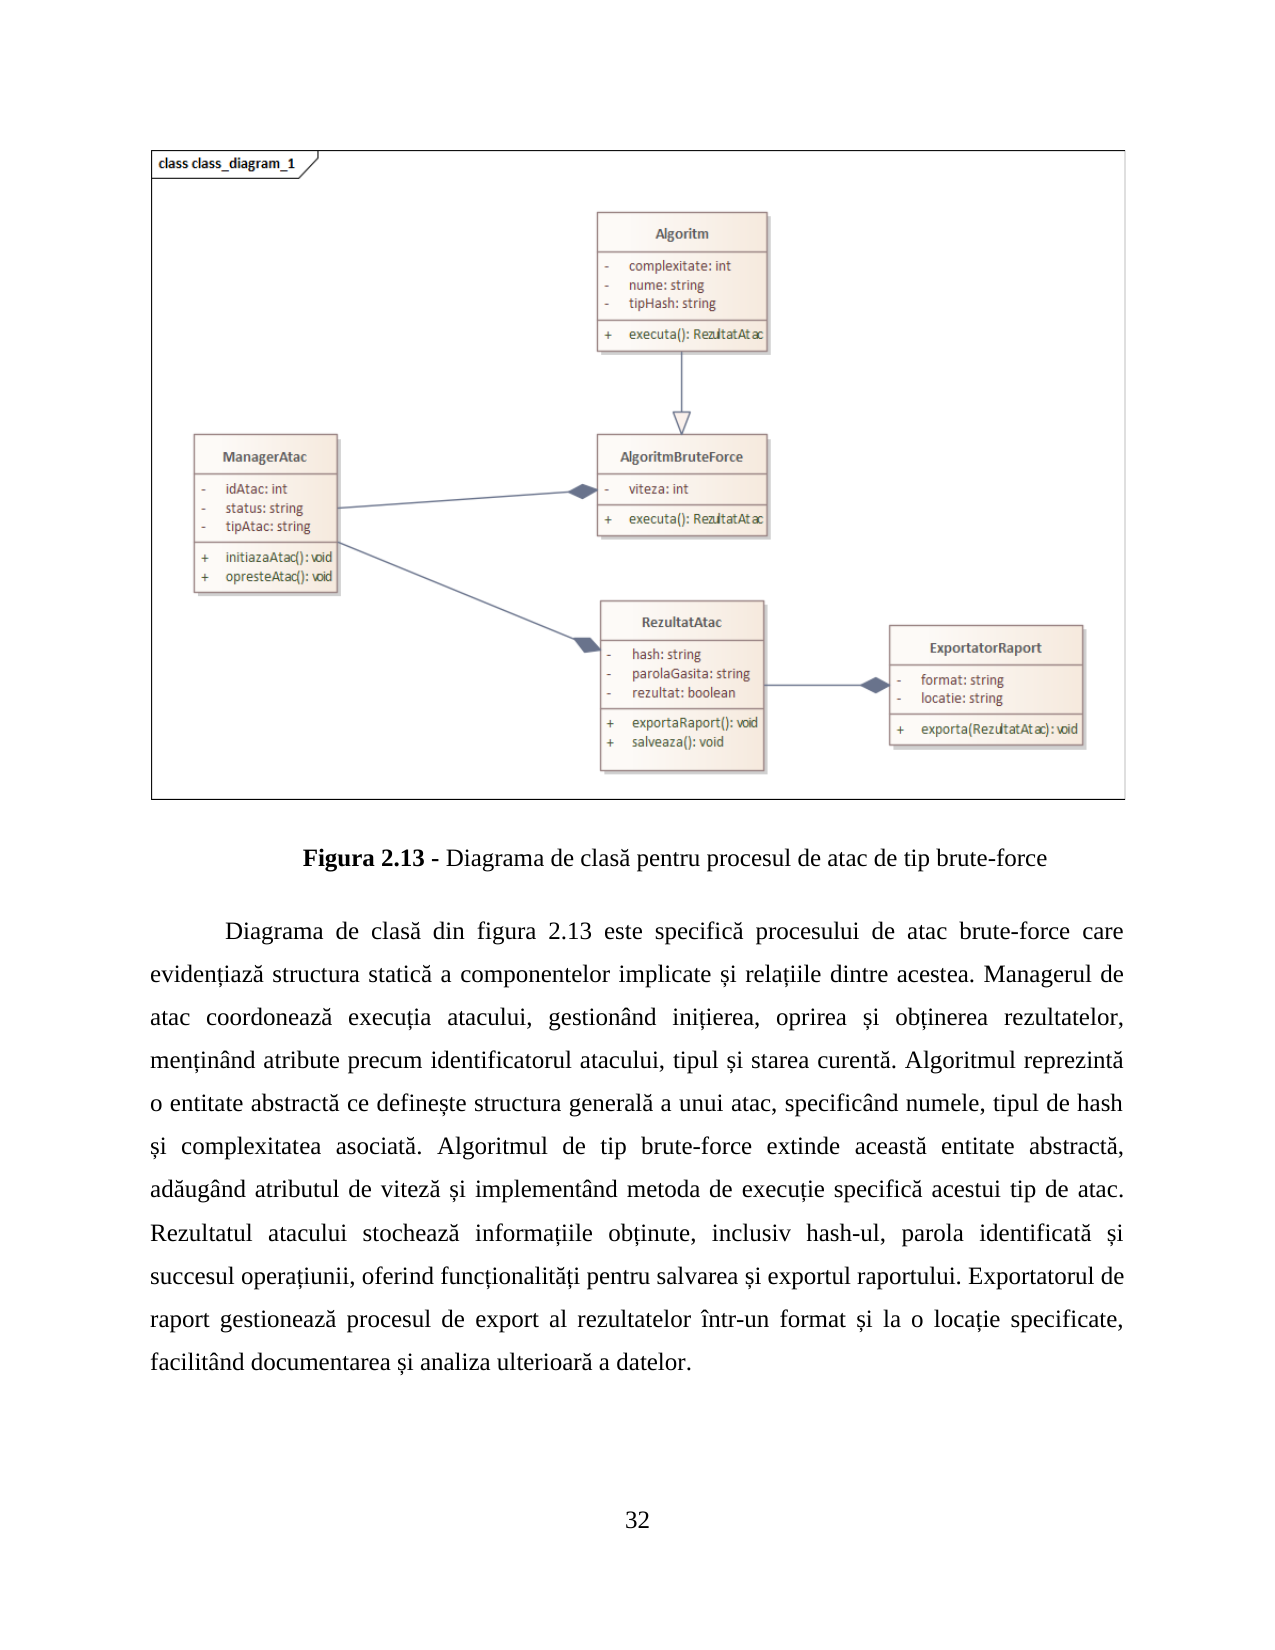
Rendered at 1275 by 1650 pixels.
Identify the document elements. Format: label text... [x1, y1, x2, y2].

picture [150, 150, 1125, 800]
text Figura 2.13 - Diagrama de clasă pentru procesul de atac de tip brute-force [150, 843, 1125, 872]
text Diagrama de clasă din figura 2.13 este specifică procesului de atac brute-force care evidențiază structura statică a componentelor implicate și relațiile dintre acestea. Managerul de atac coordonează execuția atacului, gestionând inițierea, oprirea și obținerea rezultatelor, menținând atribute precum identificatorul atacului, tipul și starea curentă. Algoritmul reprezintă o entitate abstractă ce definește structura generală a unui atac, specificând numele, tipul de hash și complexitatea asociată. Algoritmul de tip brute-force extinde această entitate abstractă, adăugând atributul de viteză și implementând metoda de execuție specifică acestui tip de atac. Rezultatul atacului stochează informațiile obținute, inclusiv hash-ul, parola identificată și succesul operațiunii, oferind funcționalități pentru salvarea și exportul raportului. Exportatorul de raport gestionează procesul de export al rezultatelor într-un format și la o locație specificate, facilitând documentarea și analiza ulterioară a datelor. [150, 916, 1125, 1376]
